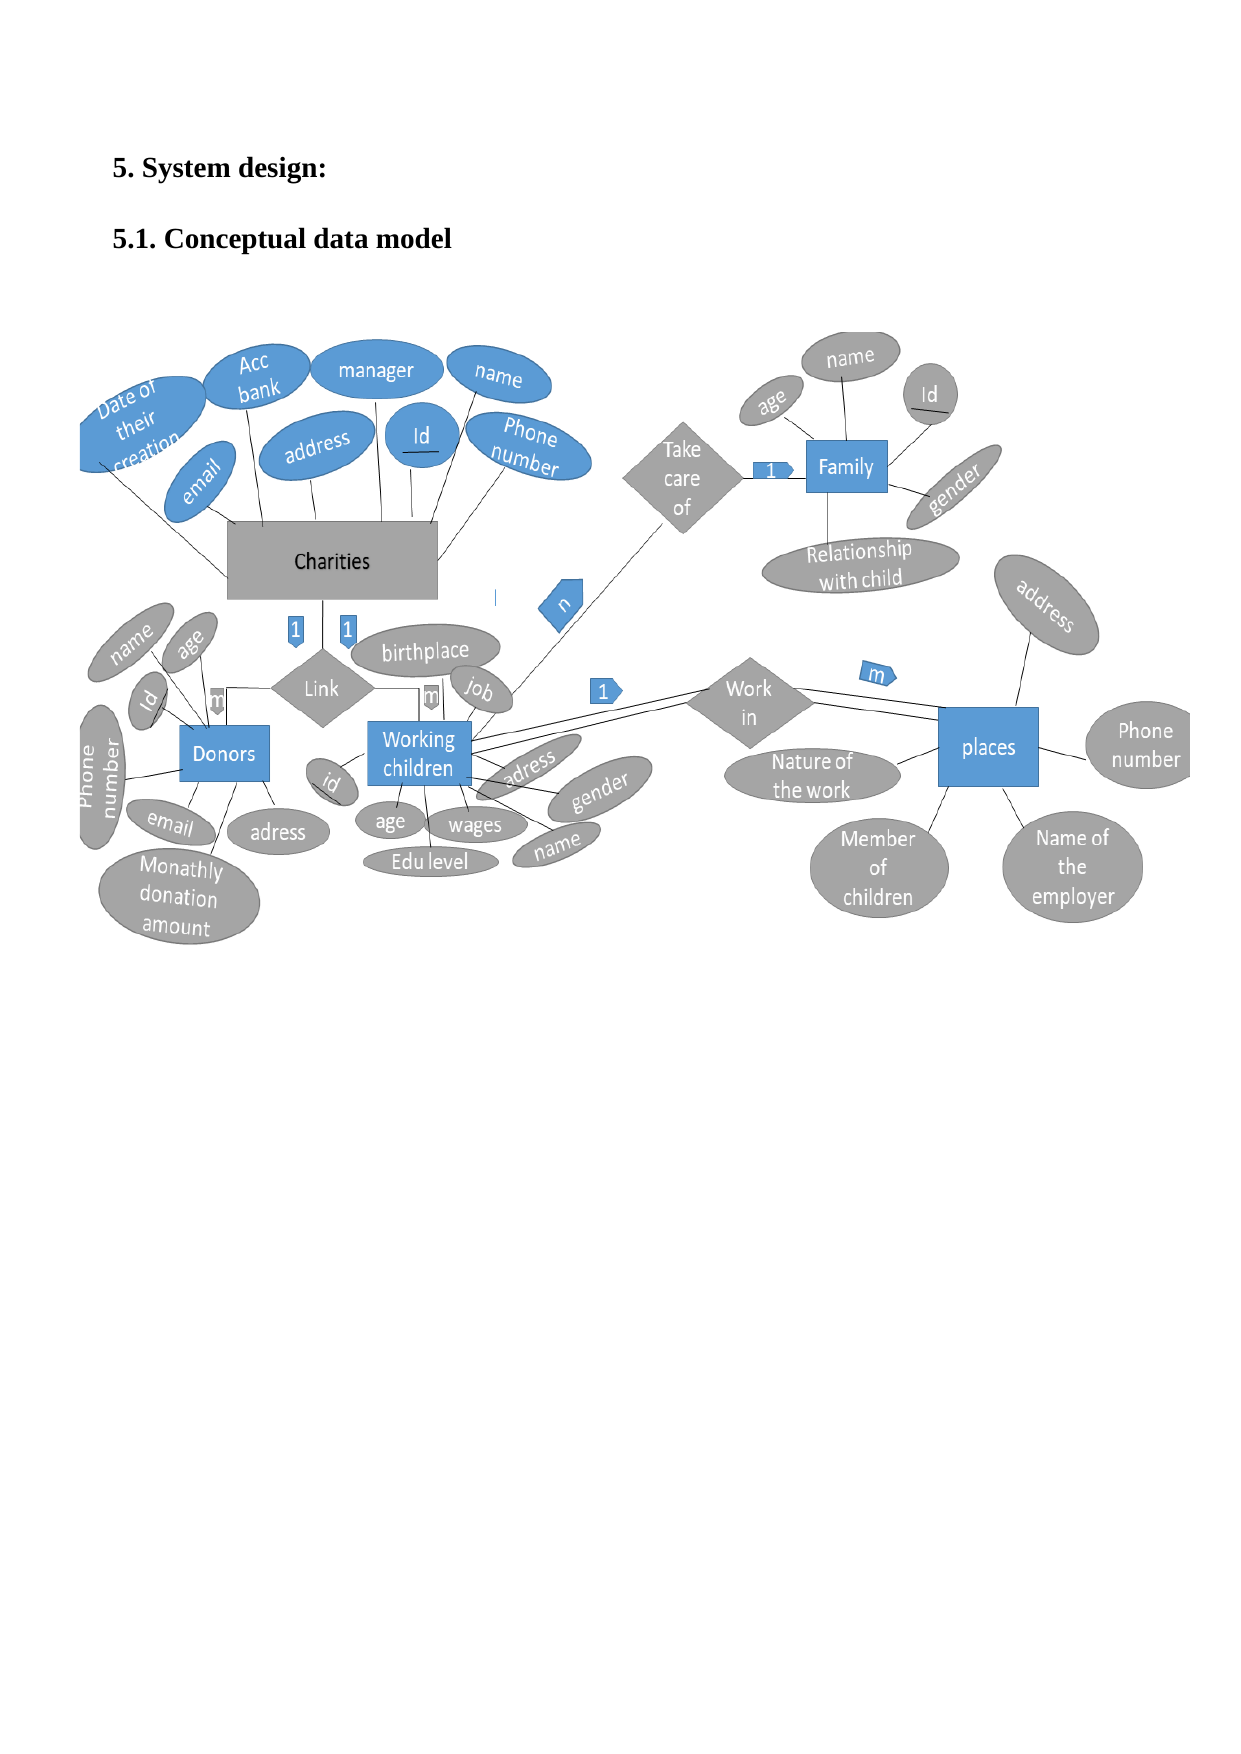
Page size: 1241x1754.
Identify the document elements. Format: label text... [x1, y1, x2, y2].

text 5.1. Conceptual data model [112, 221, 1128, 255]
text 5. System design: [112, 150, 1128, 183]
picture [79, 332, 1190, 1037]
